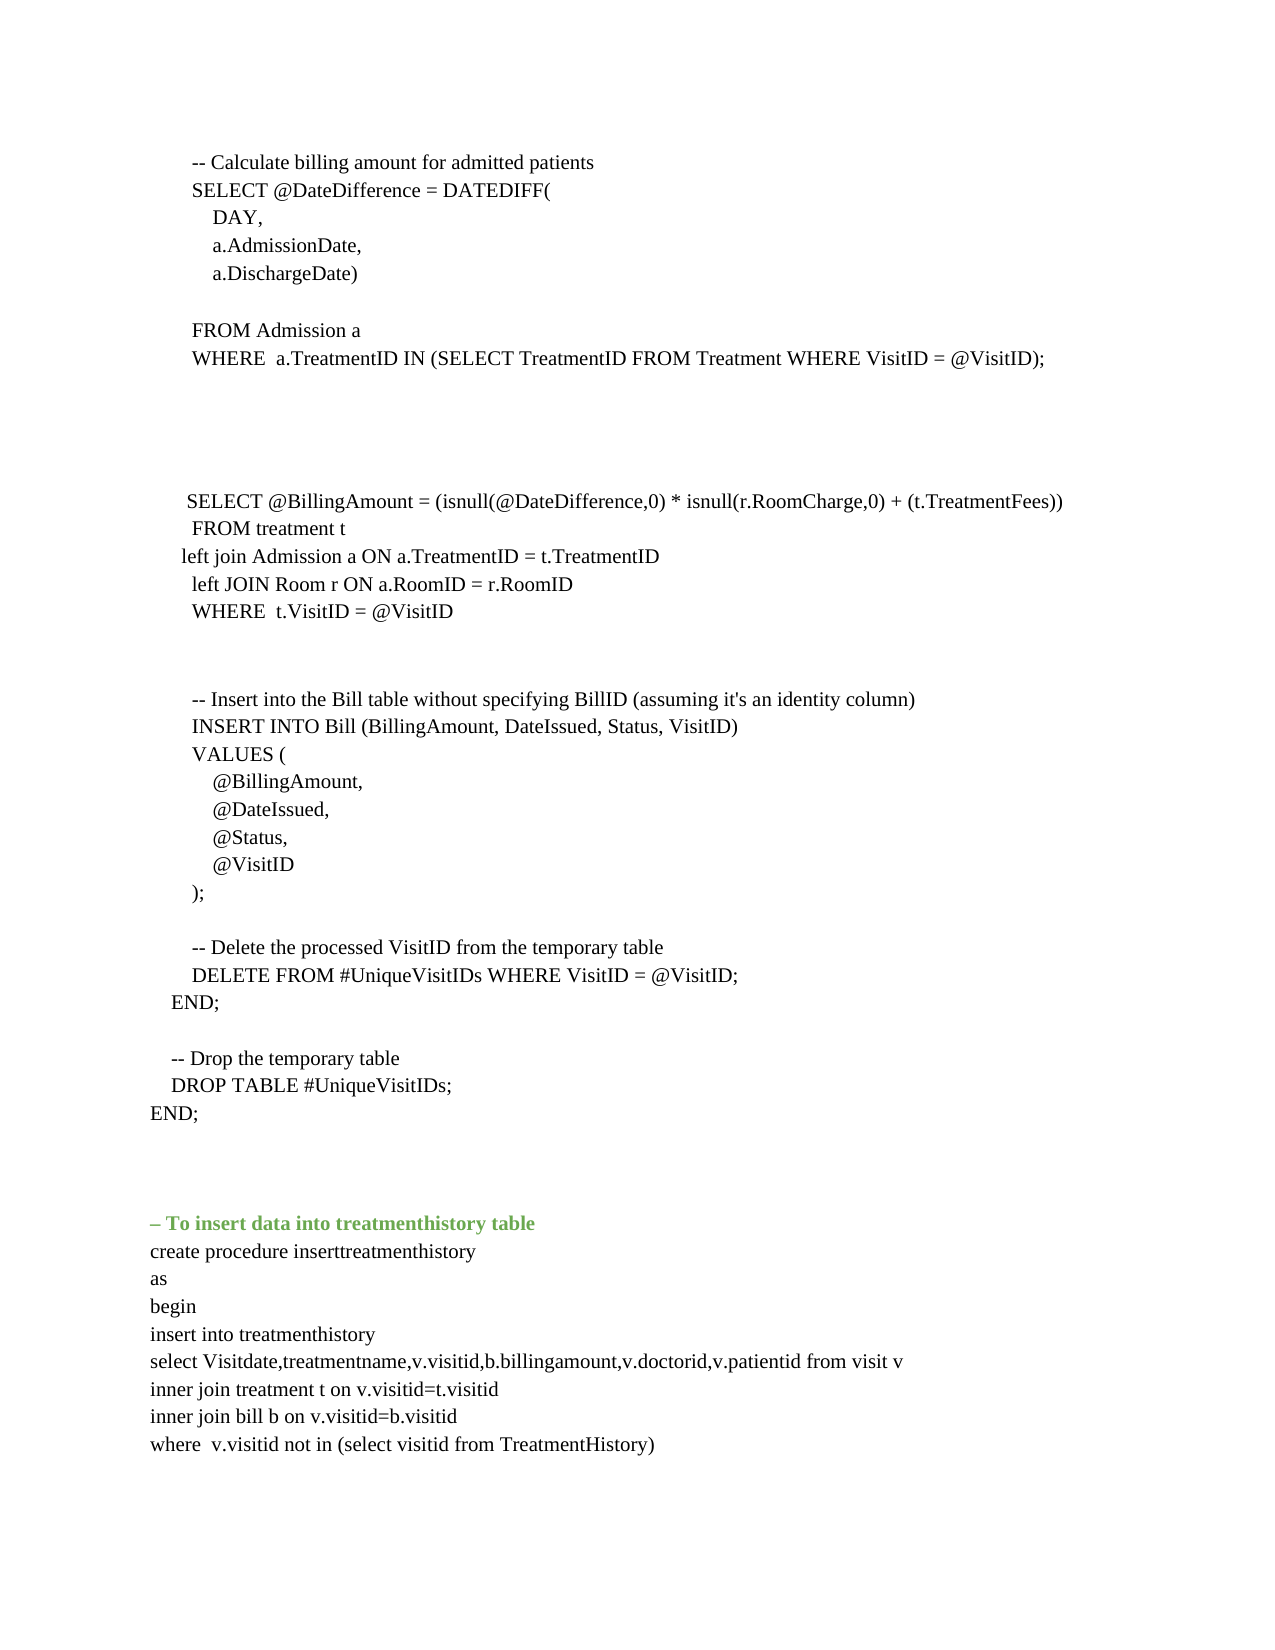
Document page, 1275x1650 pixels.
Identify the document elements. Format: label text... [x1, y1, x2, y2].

text inner join bill b on v.visitid=b.visitid [150, 1404, 1125, 1428]
text FROM treatment t [150, 516, 1125, 540]
text DROP TABLE #UniqueVisitIDs; [150, 1073, 1125, 1097]
text a.DischargeDate) [150, 260, 1125, 284]
text @BillingAmount, [150, 769, 1125, 793]
text inner join treatment t on v.visitid=t.visitid [150, 1377, 1125, 1401]
text begin [150, 1294, 1125, 1318]
text -- Drop the temporary table [150, 1045, 1125, 1069]
text VALUES ( [150, 742, 1125, 766]
text INSERT INTO Bill (BillingAmount, DateIssued, Status, VisitID) [150, 714, 1125, 738]
text SELECT @DateDifference = DATEDIFF( [150, 178, 1125, 202]
text ); [150, 880, 1125, 904]
text END; [150, 990, 1125, 1014]
text -- Calculate billing amount for admitted patients [150, 150, 1125, 174]
text @VisitID [150, 852, 1125, 876]
text left join Admission a ON a.TreatmentID = t.TreatmentID [150, 544, 1125, 568]
text DELETE FROM #UniqueVisitIDs WHERE VisitID = @VisitID; [150, 963, 1125, 987]
text WHERE t.VisitID = @VisitID [150, 599, 1125, 623]
text – To insert data into treatmenthistory table [150, 1211, 1125, 1235]
text insert into treatmenthistory [150, 1321, 1125, 1346]
text where v.visitid not in (select visitid from TreatmentHistory) [150, 1432, 1125, 1456]
text WHERE a.TreatmentID IN (SELECT TreatmentID FROM Treatment WHERE VisitID = @VisitID); [150, 346, 1125, 370]
text SELECT @BillingAmount = (isnull(@DateDifference,0) * isnull(r.RoomCharge,0) + (t.TreatmentFees)) [150, 489, 1125, 513]
text -- Delete the processed VisitID from the temporary table [150, 935, 1125, 959]
text FROM Admission a [150, 318, 1125, 342]
text -- Insert into the Bill table without specifying BillID (assuming it's an identity column) [150, 687, 1125, 711]
text @DateIssued, [150, 797, 1125, 821]
text @Status, [150, 824, 1125, 849]
text select Visitdate,treatmentname,v.visitid,b.billingamount,v.doctorid,v.patientid from visit v [150, 1349, 1125, 1373]
text create procedure inserttreatmenthistory [150, 1239, 1125, 1263]
text DAY, [150, 205, 1125, 229]
text as [150, 1266, 1125, 1290]
text left JOIN Room r ON a.RoomID = r.RoomID [150, 572, 1125, 596]
text a.AdmissionDate, [150, 233, 1125, 257]
text END; [150, 1101, 1125, 1125]
